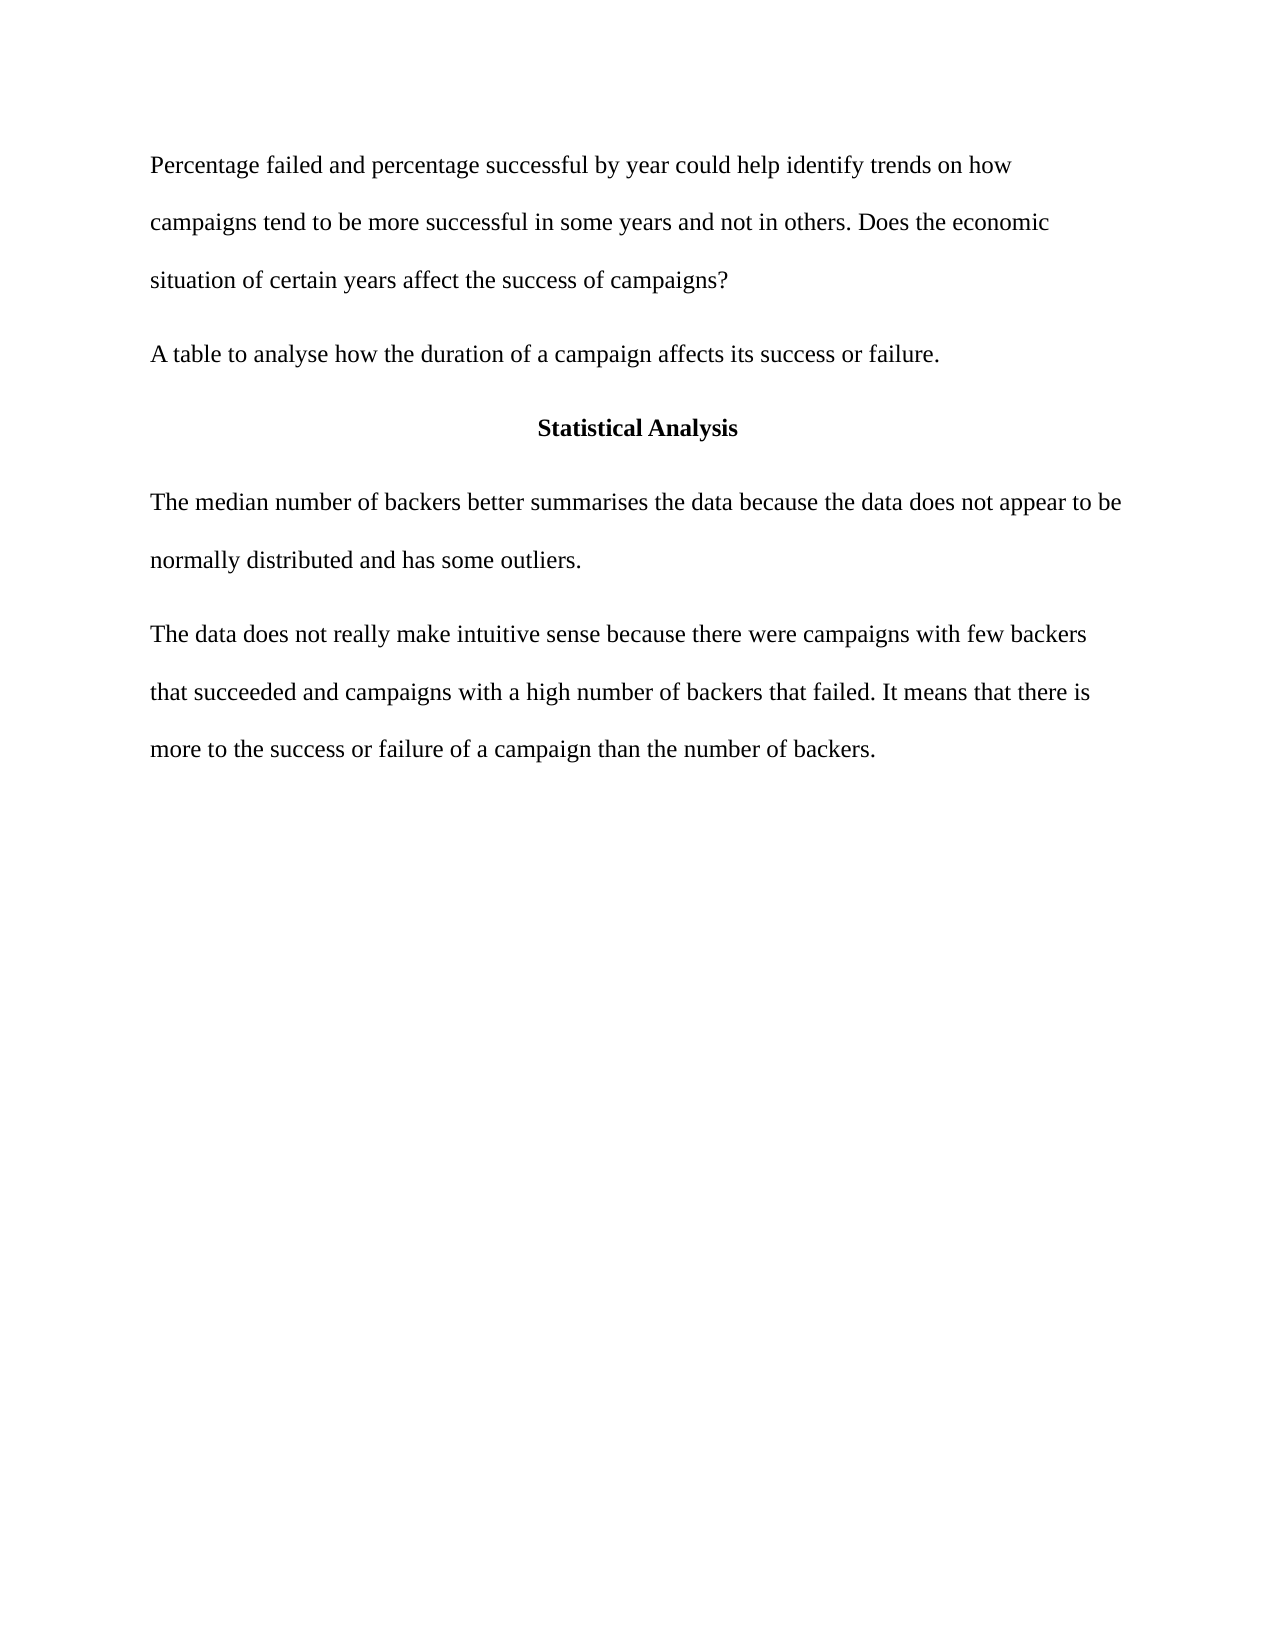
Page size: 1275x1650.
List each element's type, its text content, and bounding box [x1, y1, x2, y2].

text A table to analyse how the duration of a campaign affects its success or failure. [150, 339, 1125, 368]
text The median number of backers better summarises the data because the data does not appear to be normally distributed and has some outliers. [150, 487, 1125, 574]
text Percentage failed and percentage successful by year could help identify trends on how campaigns tend to be more successful in some years and not in others. Does the economic situation of certain years affect the success of campaigns? [150, 150, 1125, 294]
text Statistical Analysis [150, 413, 1125, 442]
text The data does not really make intuitive sense because there were campaigns with few backers that succeeded and campaigns with a high number of backers that failed. It means that there is more to the success or failure of a campaign than the number of backers. [150, 619, 1125, 763]
